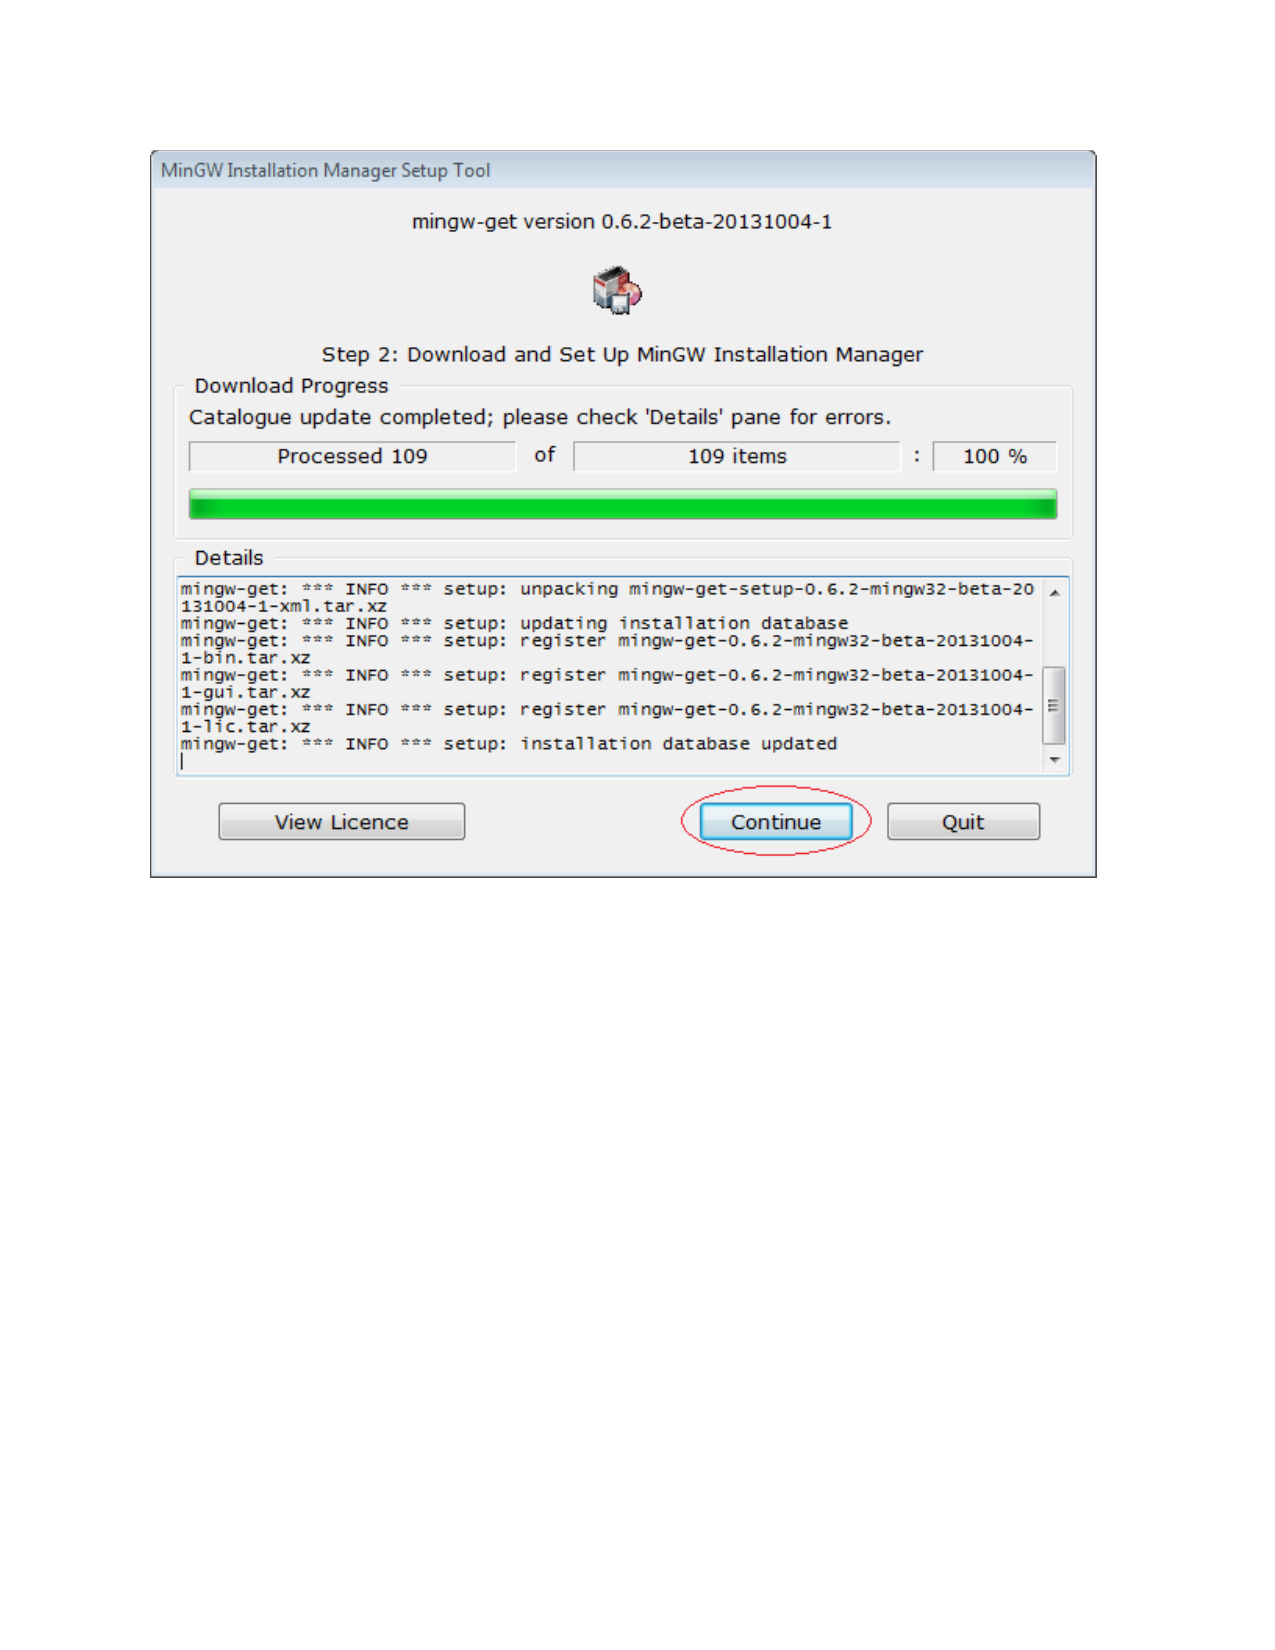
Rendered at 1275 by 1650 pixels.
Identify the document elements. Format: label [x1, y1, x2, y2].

picture [150, 150, 1097, 878]
